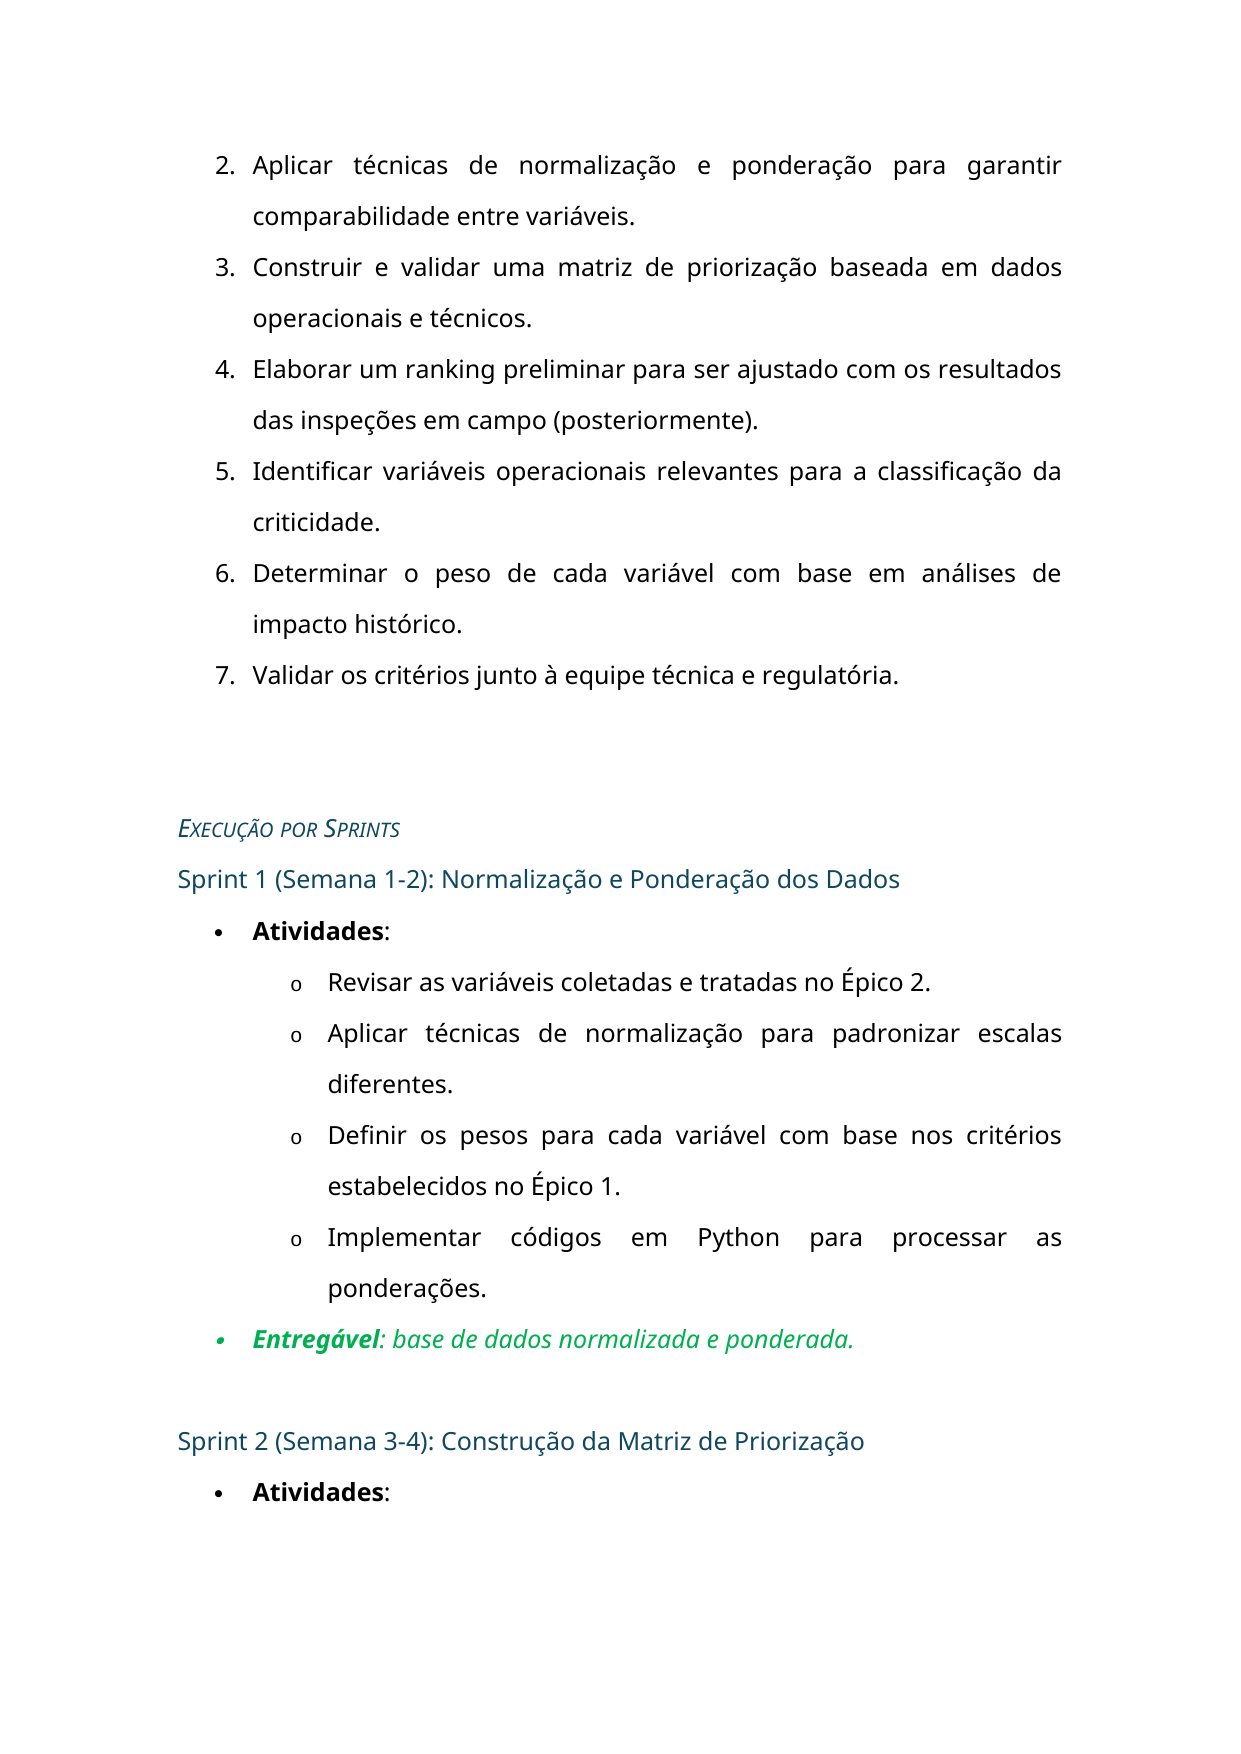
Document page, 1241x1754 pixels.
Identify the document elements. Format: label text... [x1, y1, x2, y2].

list Identificar variáveis operacionais relevantes para a classificação da criticidade. [215, 454, 1063, 539]
list Implementar códigos em Python para processar as ponderações. [290, 1219, 1063, 1304]
subtitle Execução por Sprints [177, 811, 1063, 845]
subtitle Sprint 1 (Semana 1-2): Normalização e Ponderação dos Dados [177, 862, 1063, 896]
list Revisar as variáveis coletadas e tratadas no Épico 2. [290, 964, 1063, 998]
list Entregável: base de dados normalizada e ponderada. [215, 1322, 1063, 1356]
list Elaborar um ranking preliminar para ser ajustado com os resultados das inspeções em campo (posteriormente). [215, 352, 1063, 437]
list Aplicar técnicas de normalização para padronizar escalas diferentes. [290, 1015, 1063, 1100]
list Atividades: [215, 913, 1063, 947]
list Aplicar técnicas de normalização e ponderação para garantir comparabilidade entre variáveis. [215, 148, 1063, 233]
subtitle Sprint 2 (Semana 3-4): Construção da Matriz de Priorização [177, 1424, 1063, 1458]
list Atividades: [215, 1475, 1063, 1509]
list Definir os pesos para cada variável com base nos critérios estabelecidos no Épico 1. [290, 1117, 1063, 1202]
list Determinar o peso de cada variável com base em análises de impacto histórico. [215, 556, 1063, 641]
list Validar os critérios junto à equipe técnica e regulatória. [215, 658, 1063, 692]
list Construir e validar uma matriz de priorização baseada em dados operacionais e técnicos. [215, 250, 1063, 335]
